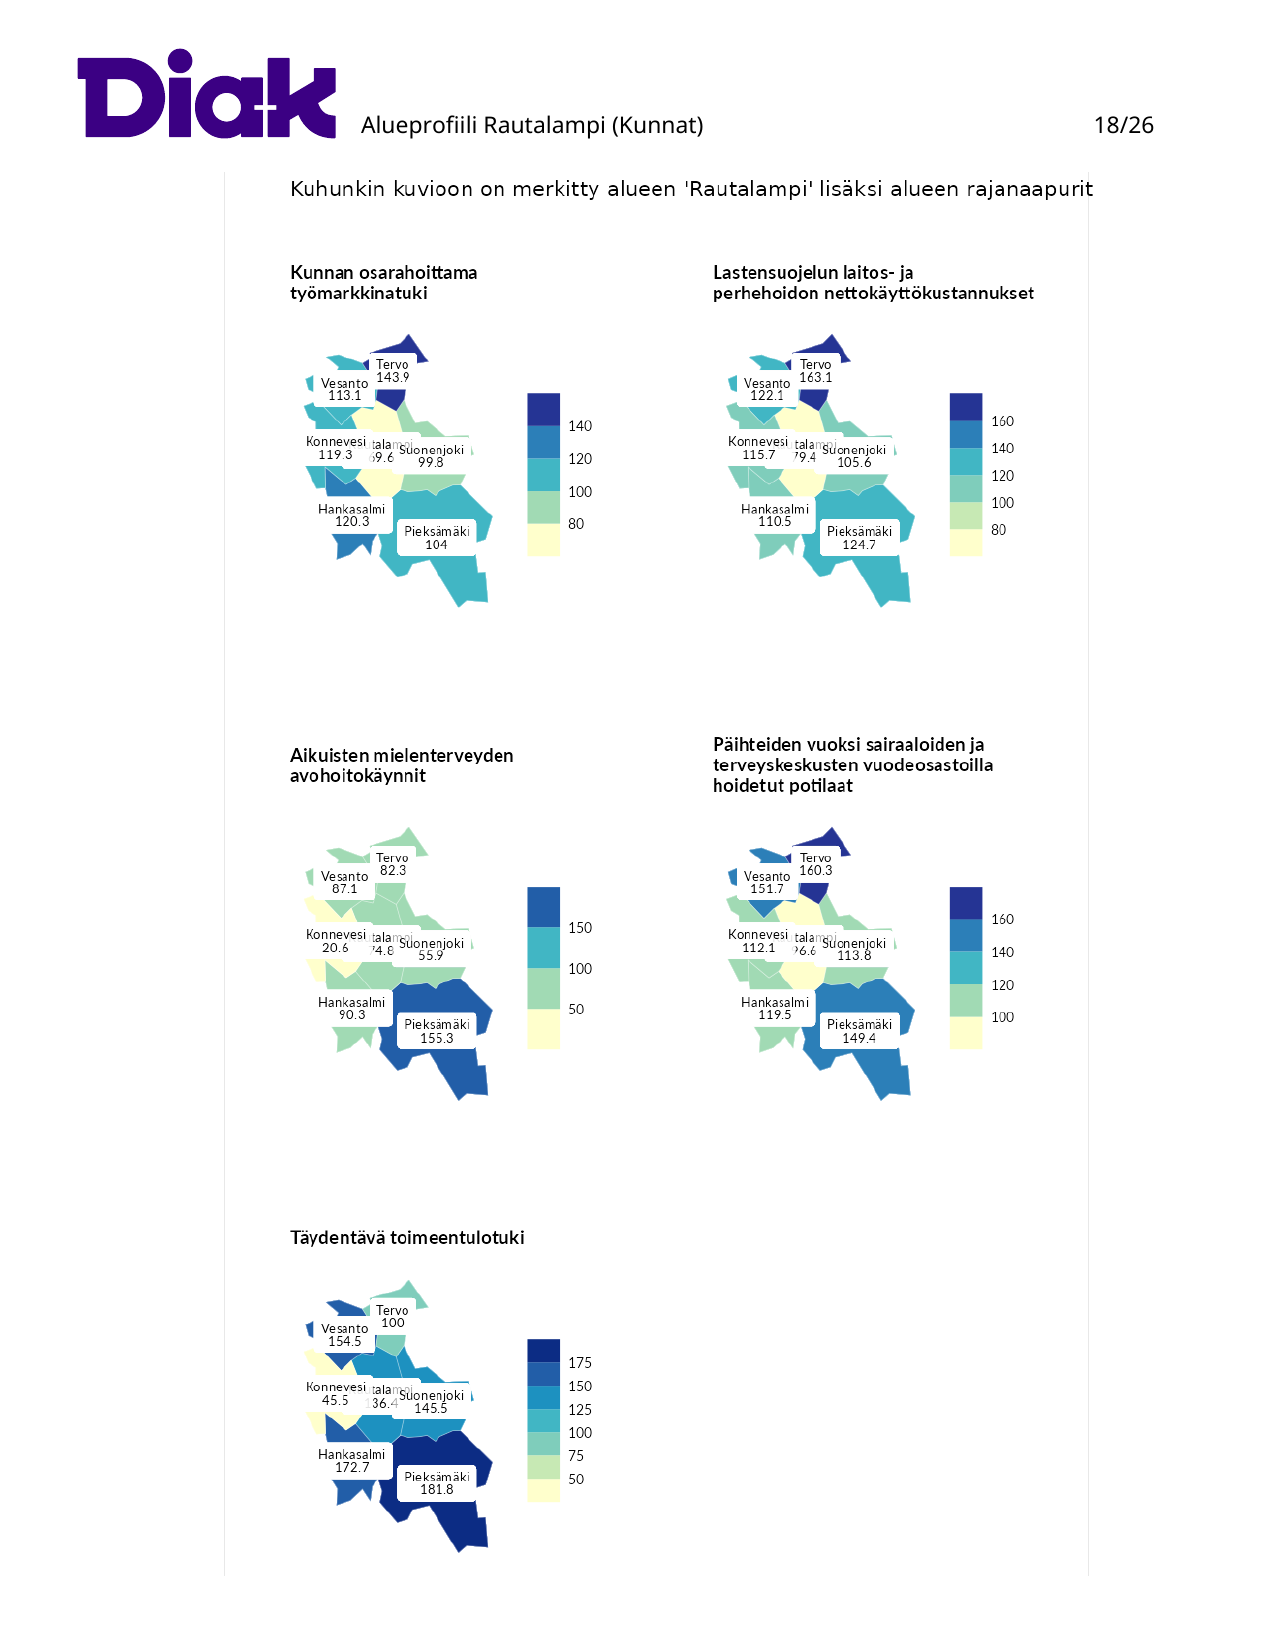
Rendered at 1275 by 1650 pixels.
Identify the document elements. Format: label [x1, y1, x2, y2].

picture [93, 172, 1219, 1576]
